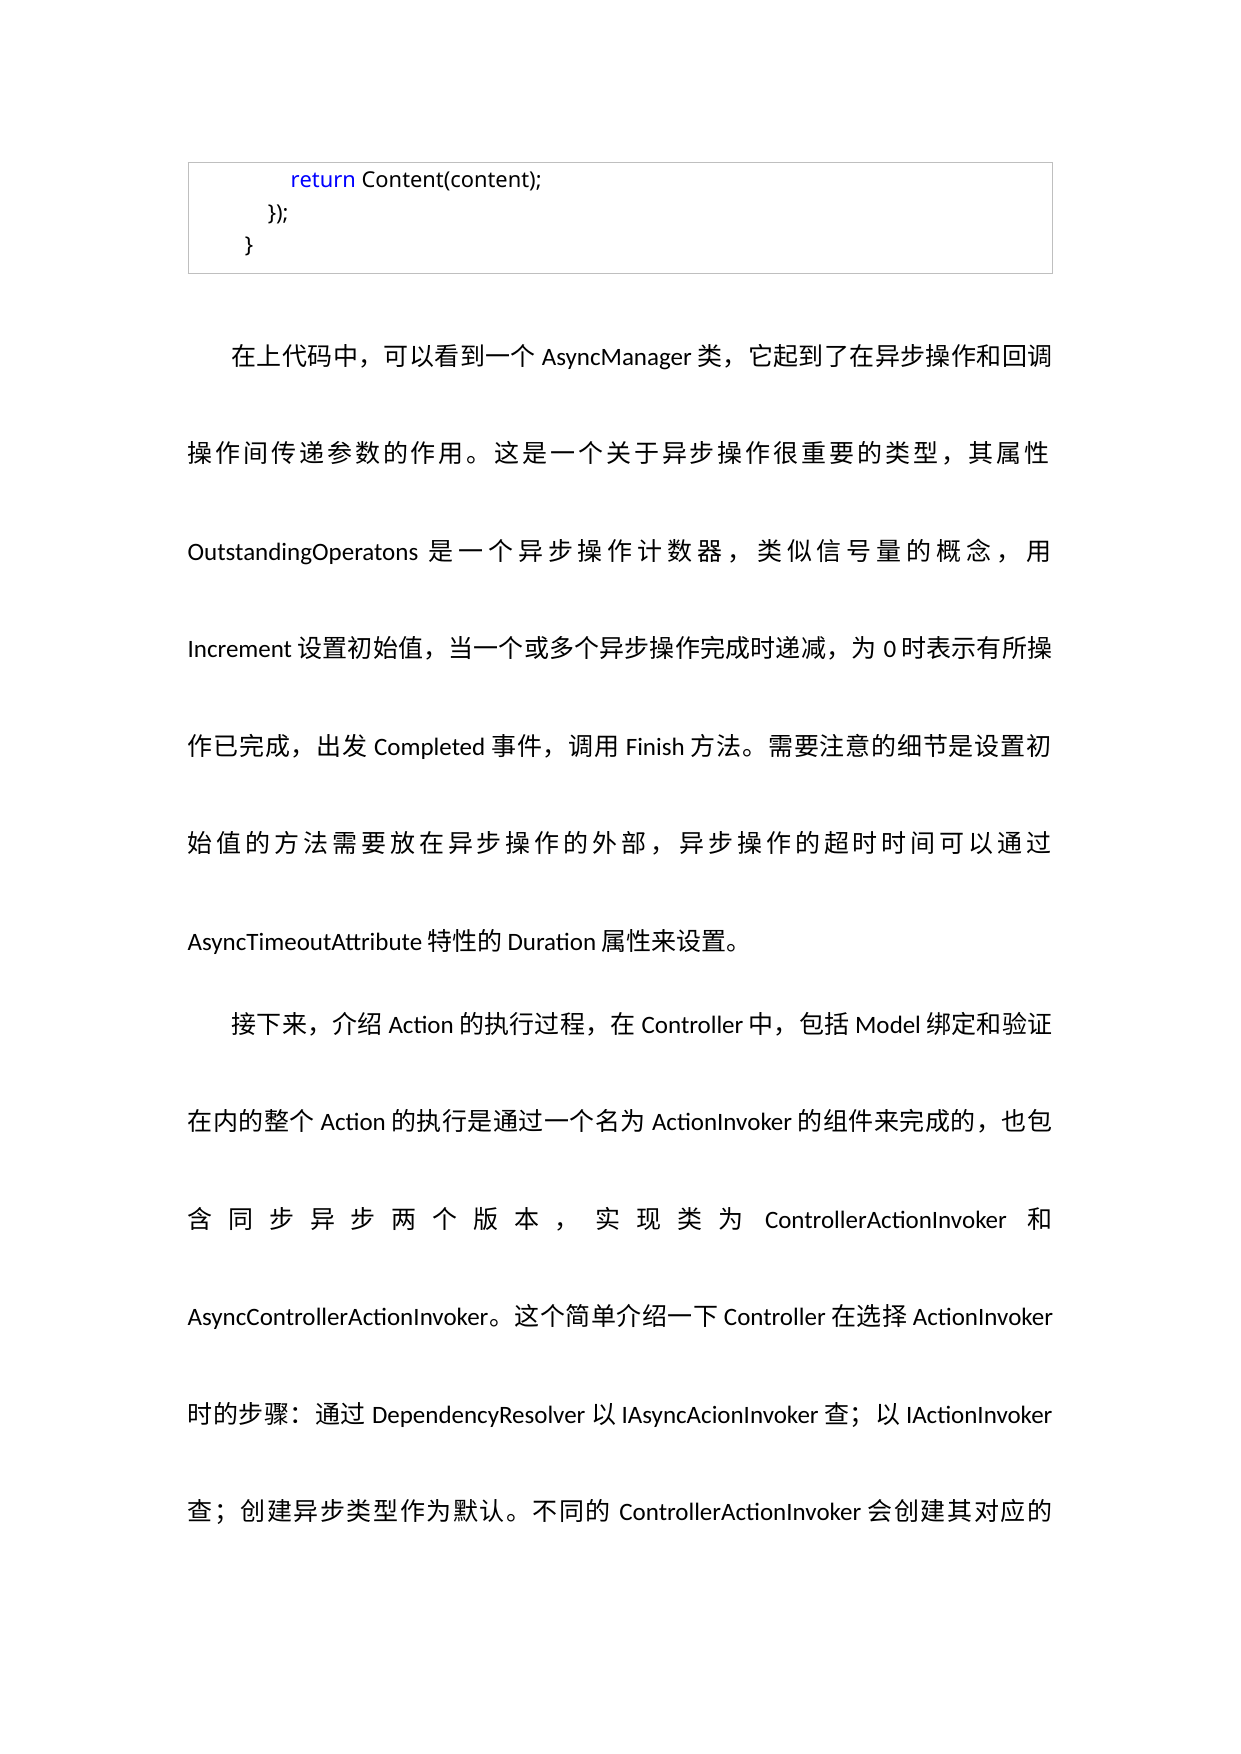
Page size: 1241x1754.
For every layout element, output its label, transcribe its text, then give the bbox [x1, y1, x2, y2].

text 在上代码中，可以看到一个AsyncManager类，它起到了在异步操作和回调操作间传递参数的作用。这是一个关于异步操作很重要的类型，其属性OutstandingOperatons是一个异步操作计数器，类似信号量的概念，用Increment设置初始值，当一个或多个异步操作完成时递减，为0时表示有所操作已完成，出发Completed事件，调用Finish方法。需要注意的细节是设置初始值的方法需要放在异步操作的外部，异步操作的超时时间可以通过AsyncTimeoutAttribute特性的Duration属性来设置。 [187, 322, 1053, 972]
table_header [189, 163, 1052, 273]
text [187, 990, 1053, 1542]
